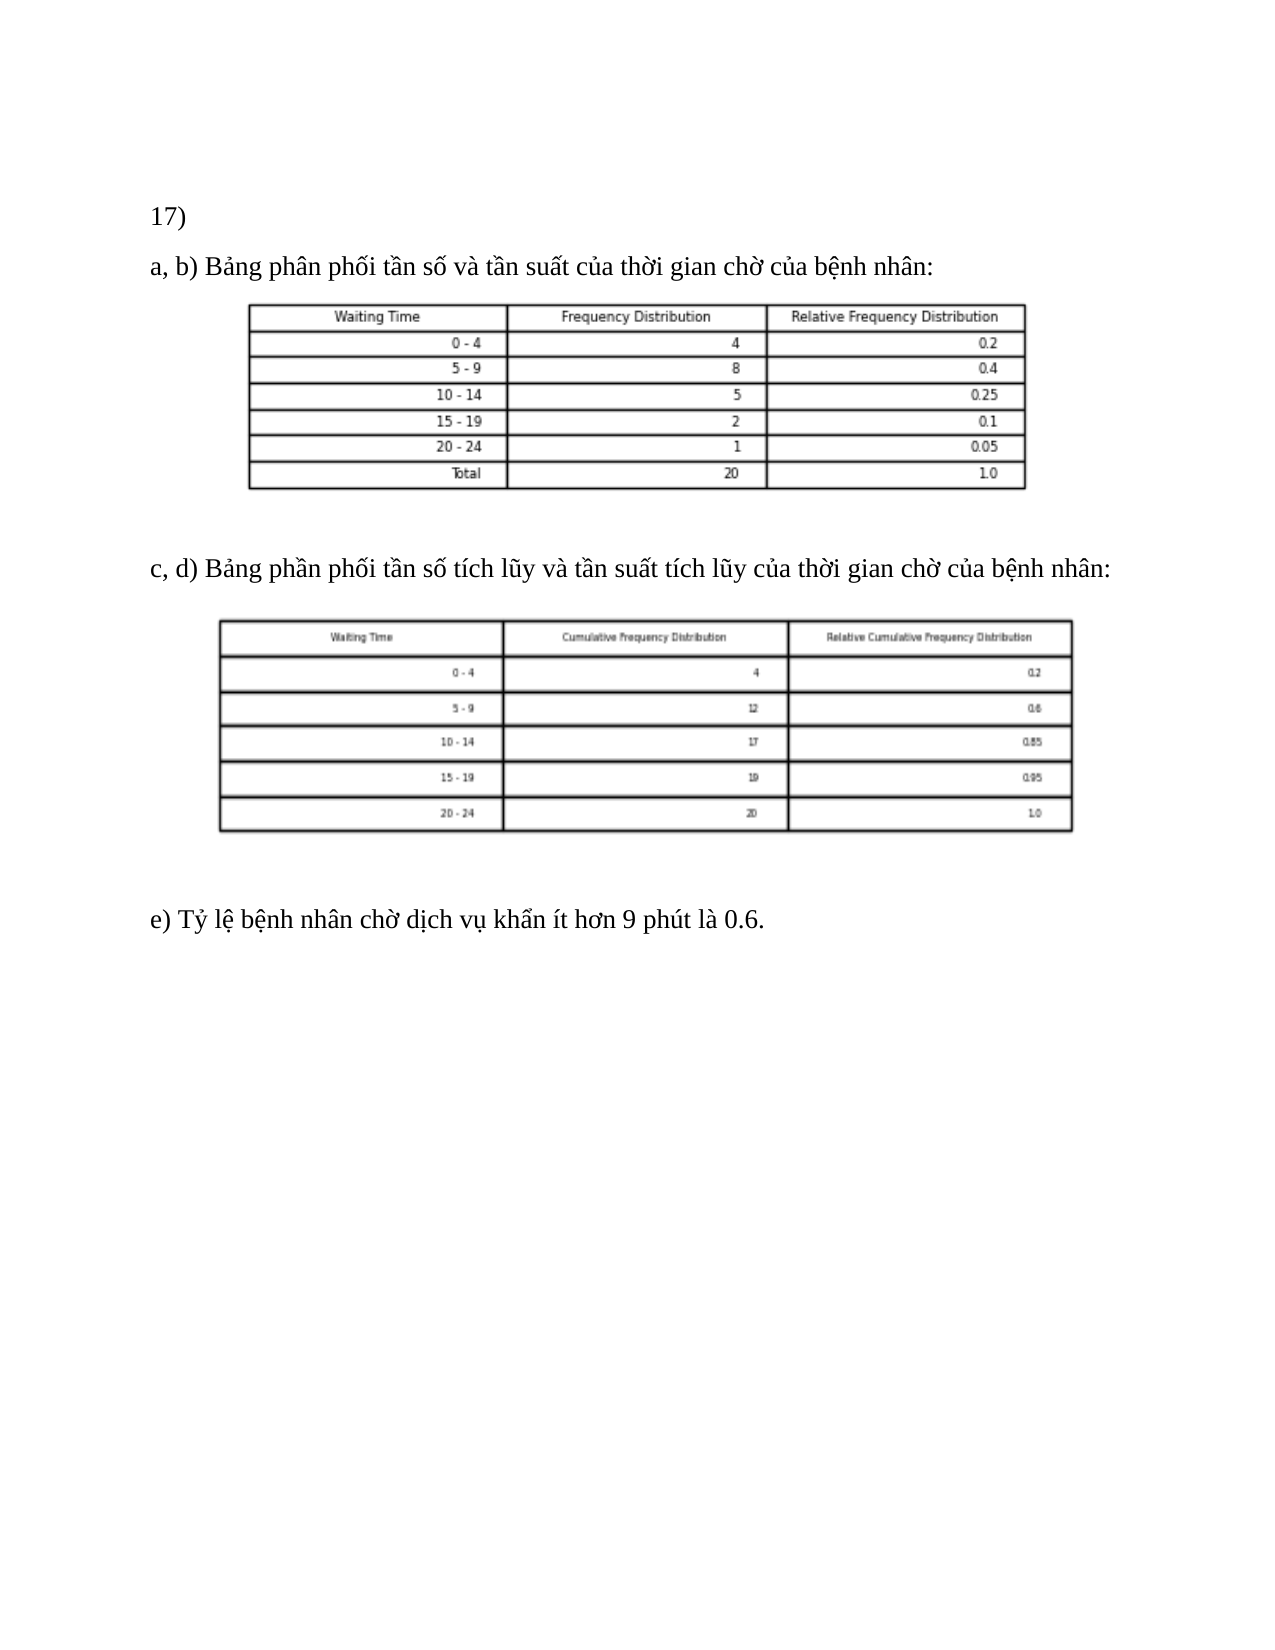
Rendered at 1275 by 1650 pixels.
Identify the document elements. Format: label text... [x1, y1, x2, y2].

picture [238, 300, 1037, 499]
text c, d) Bảng phần phối tần số tích lũy và tần suất tích lũy của thời gian chờ của bệnh nhân: [150, 552, 1125, 583]
picture [211, 606, 1080, 843]
text e) Tỷ lệ bệnh nhân chờ dịch vụ khẩn ít hơn 9 phút là 0.6. [150, 903, 1125, 934]
text a, b) Bảng phân phối tần số và tần suất của thời gian chờ của bệnh nhân: [150, 250, 1125, 282]
text 17) [150, 200, 1125, 231]
